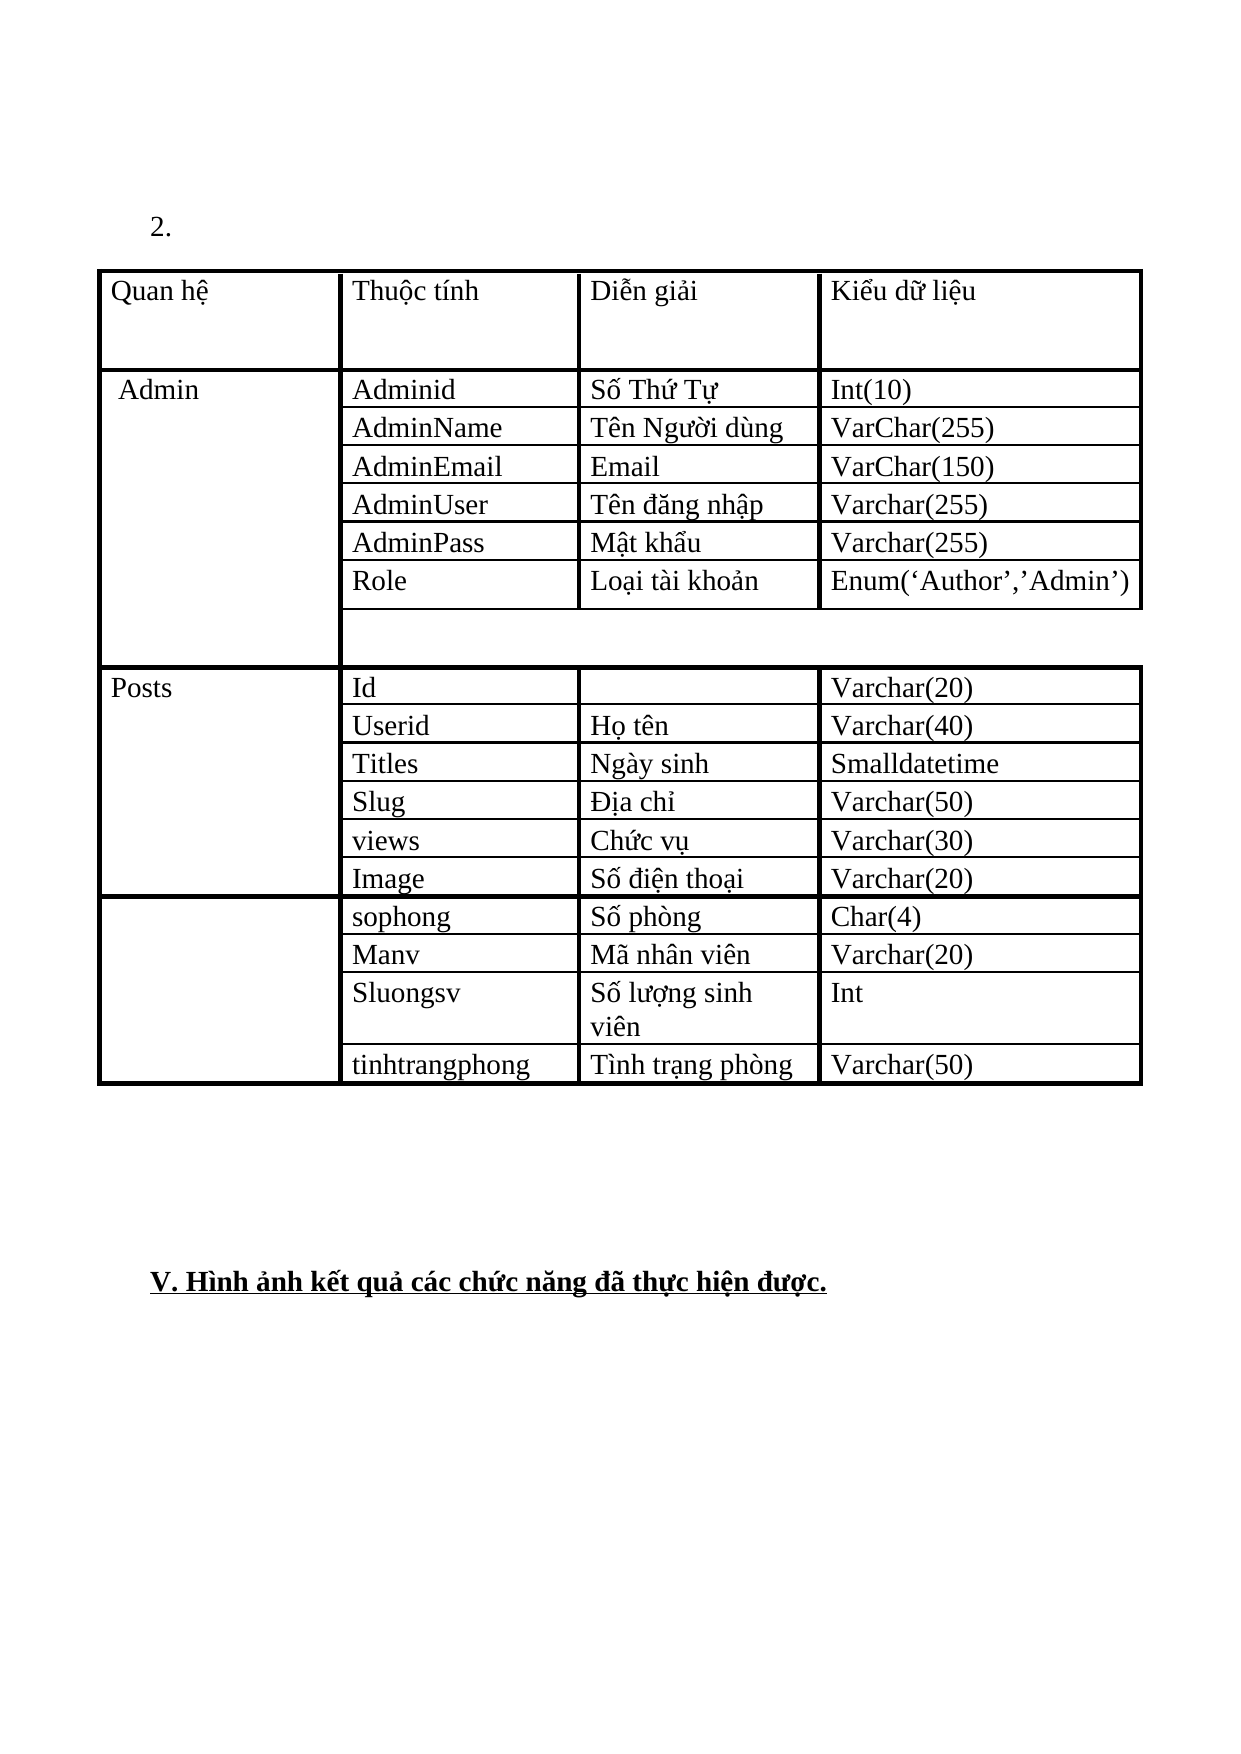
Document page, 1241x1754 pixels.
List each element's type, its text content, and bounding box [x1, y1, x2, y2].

table_cell Int [822, 973, 1139, 1043]
table_cell AdminPass [343, 523, 577, 559]
table_cell Ngày sinh [581, 744, 817, 780]
table_cell Số lượng sinh viên [581, 973, 817, 1043]
table_cell Địa chỉ [581, 782, 817, 818]
table_cell Manv [343, 935, 577, 971]
table_cell Posts [102, 670, 338, 894]
table_cell Mật khẩu [581, 523, 817, 559]
table_cell Sluongsv [343, 973, 577, 1043]
table_cell Varchar(20) [822, 858, 1139, 894]
table_header Kiểu dữ liệu [822, 273, 1139, 367]
table_cell Số điện thoại [581, 858, 817, 894]
table_cell Enum(‘Author’,’Admin’) [822, 561, 1139, 607]
text 2. [150, 209, 1090, 243]
table_cell Role [343, 561, 577, 607]
table_cell Titles [343, 744, 577, 780]
table_cell Varchar(30) [822, 820, 1139, 856]
table_cell Tình trạng phòng [581, 1045, 817, 1081]
table_cell VarChar(255) [822, 408, 1139, 444]
table_cell Varchar(50) [822, 1045, 1139, 1081]
table_cell AdminName [343, 408, 577, 444]
table_cell AdminUser [343, 484, 577, 520]
table_cell Chức vụ [581, 820, 817, 856]
table_header Quan hệ [102, 273, 341, 367]
text V. Hình ảnh kết quả các chức năng đã thực hiện được. [150, 1264, 1090, 1297]
table_cell AdminEmail [343, 446, 577, 482]
table_cell Id [343, 670, 577, 703]
table_cell tinhtrangphong [343, 1045, 577, 1081]
table_cell Admin [102, 372, 338, 665]
table_cell Varchar(20) [822, 935, 1139, 971]
table_cell Smalldatetime [822, 744, 1139, 780]
table_cell Slug [343, 782, 577, 818]
table_cell Varchar(255) [822, 523, 1139, 559]
table_header Diễn giải [581, 273, 819, 367]
table_cell Userid [343, 705, 577, 741]
table_cell [581, 670, 817, 703]
table_cell Varchar(255) [822, 484, 1139, 520]
table_header Thuộc tính [343, 273, 579, 367]
table_cell Loại tài khoản [581, 561, 817, 607]
table_cell Varchar(20) [822, 670, 1139, 703]
table_cell [102, 899, 338, 1081]
table_cell sophong [343, 899, 577, 933]
table_cell Adminid [343, 372, 577, 406]
table_cell Họ tên [581, 705, 817, 741]
table_cell Mã nhân viên [581, 935, 817, 971]
table_cell Số phòng [581, 899, 817, 933]
table_cell Tên đăng nhập [581, 484, 817, 520]
table_cell VarChar(150) [822, 446, 1139, 482]
table_cell Int(10) [822, 372, 1139, 406]
table_cell Varchar(40) [822, 705, 1139, 741]
table_cell Tên Người dùng [581, 408, 817, 444]
table_cell Varchar(50) [822, 782, 1139, 818]
table_cell Email [581, 446, 817, 482]
table_cell views [343, 820, 577, 856]
table_cell Số Thứ Tự [581, 372, 817, 406]
table_cell Image [343, 858, 577, 894]
table_cell Char(4) [822, 899, 1139, 933]
